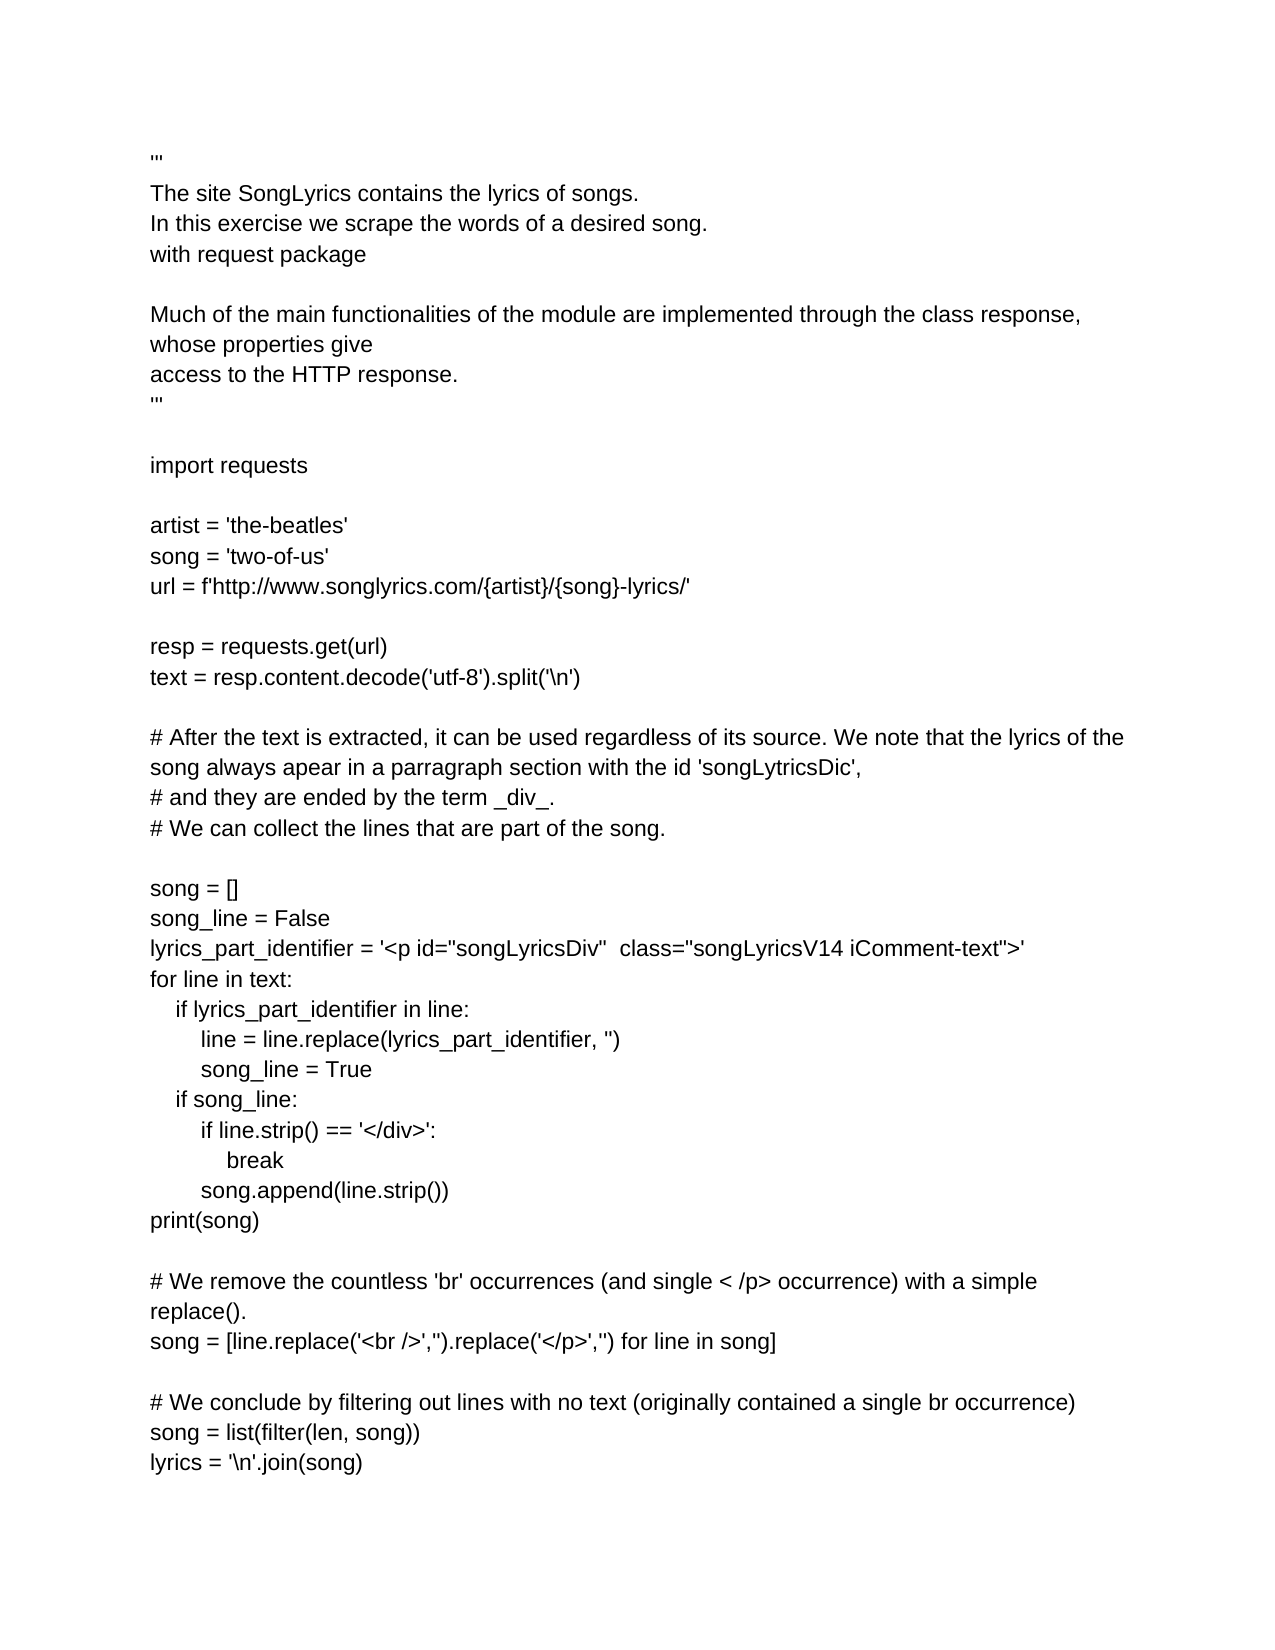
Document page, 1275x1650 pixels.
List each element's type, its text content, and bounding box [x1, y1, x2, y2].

text ''' [150, 392, 1125, 418]
text song = list(filter(len, song)) [150, 1419, 1125, 1445]
text The site SongLyrics contains the lyrics of songs. [150, 180, 1125, 207]
text song = [] [150, 875, 1125, 901]
text song = 'two-of-us' [150, 543, 1125, 569]
text url = f'http://www.songlyrics.com/{artist}/{song}-lyrics/' [150, 573, 1125, 599]
text import requests [150, 452, 1125, 478]
text # We remove the countless 'br' occurrences (and single < /p> occurrence) with a simple replace(). [150, 1268, 1125, 1324]
text Much of the main functionalities of the module are implemented through the class response, whose properties give [150, 301, 1125, 358]
text song.append(line.strip()) [150, 1177, 1125, 1203]
text line = line.replace(lyrics_part_identifier, '') [150, 1026, 1125, 1052]
text print(song) [150, 1207, 1125, 1234]
text # After the text is extracted, it can be used regardless of its source. We note that the lyrics of the song always apear in a parragraph section with the id 'songLytricsDic', [150, 724, 1125, 781]
text for line in text: [150, 966, 1125, 992]
text resp = requests.get(url) [150, 633, 1125, 660]
text if line.strip() == '</div>': [150, 1117, 1125, 1143]
text song_line = False [150, 905, 1125, 932]
text if song_line: [150, 1086, 1125, 1113]
text song_line = True [150, 1056, 1125, 1083]
text lyrics = '\n'.join(song) [150, 1449, 1125, 1475]
text song = [line.replace('<br />','').replace('</p>','') for line in song] [150, 1328, 1125, 1354]
text # and they are ended by the term _div_. [150, 784, 1125, 811]
text # We can collect the lines that are part of the song. [150, 814, 1125, 841]
text # We conclude by filtering out lines with no text (originally contained a single br occurrence) [150, 1388, 1125, 1415]
text lyrics_part_identifier = '<p id="songLyricsDiv" class="songLyricsV14 iComment-text">' [150, 935, 1125, 962]
text access to the HTTP response. [150, 361, 1125, 388]
text break [150, 1147, 1125, 1173]
text artist = 'the-beatles' [150, 512, 1125, 539]
text In this exercise we scrape the words of a desired song. [150, 210, 1125, 237]
text if lyrics_part_identifier in line: [150, 996, 1125, 1022]
text text = resp.content.decode('utf-8').split('\n') [150, 663, 1125, 690]
text with request package [150, 241, 1125, 267]
text ''' [150, 150, 1125, 176]
